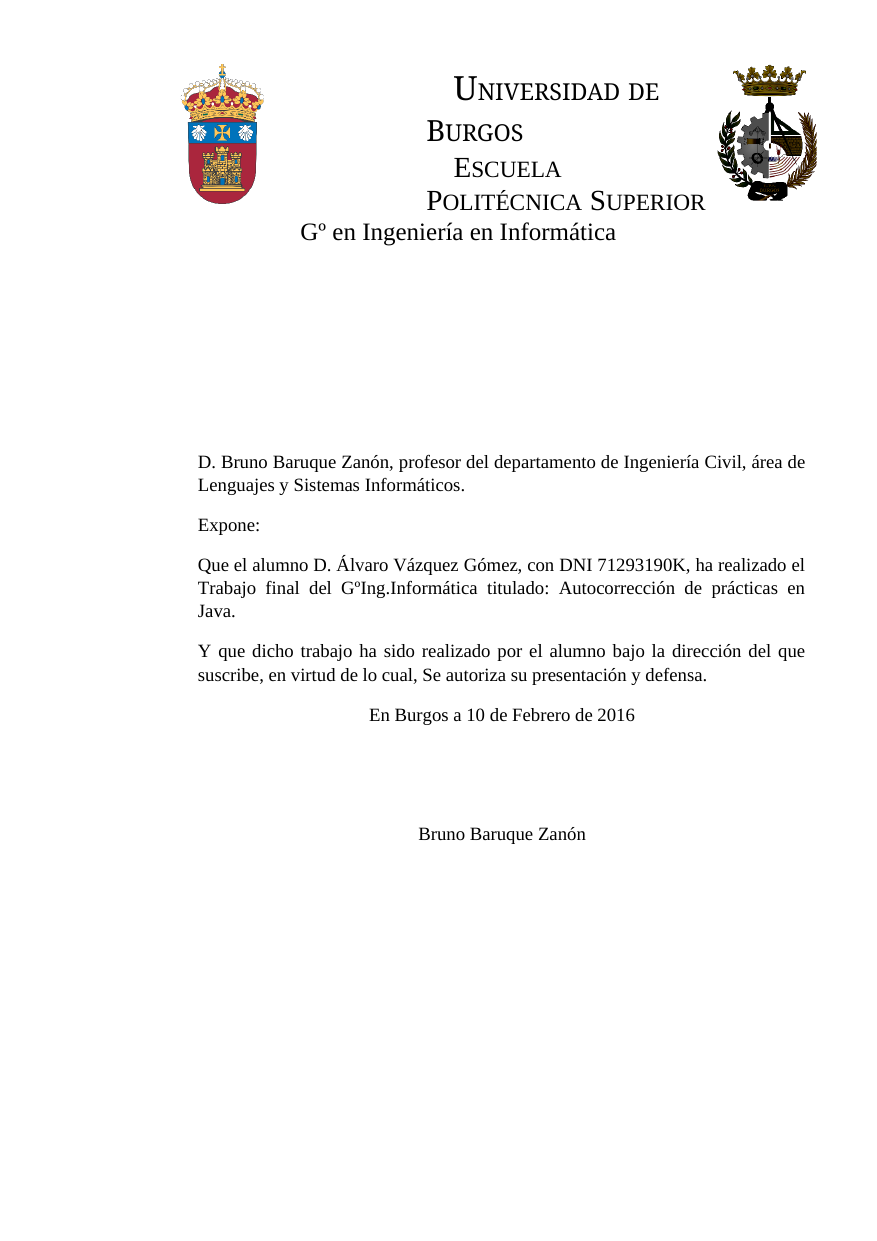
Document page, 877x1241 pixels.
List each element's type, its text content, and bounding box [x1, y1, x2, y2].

text Expone: [198, 514, 806, 536]
text Que el alumno D. Álvaro Vázquez Gómez, con DNI 71293190K, ha realizado el Trabajo final del GºIng.Informática titulado: Autocorrección de prácticas en Java. [198, 554, 806, 622]
picture [180, 64, 264, 204]
text D. Bruno Baruque Zanón, profesor del departamento de Ingeniería Civil, área de Lenguajes y Sistemas Informáticos. [198, 451, 806, 496]
text En Burgos a 10 de Febrero de 2016 [198, 703, 806, 725]
text Bruno Baruque Zanón [198, 823, 806, 845]
text Y que dicho trabajo ha sido realizado por el alumno bajo la dirección del que suscribe, en virtud de lo cual, Se autoriza su presentación y defensa. [198, 640, 806, 685]
